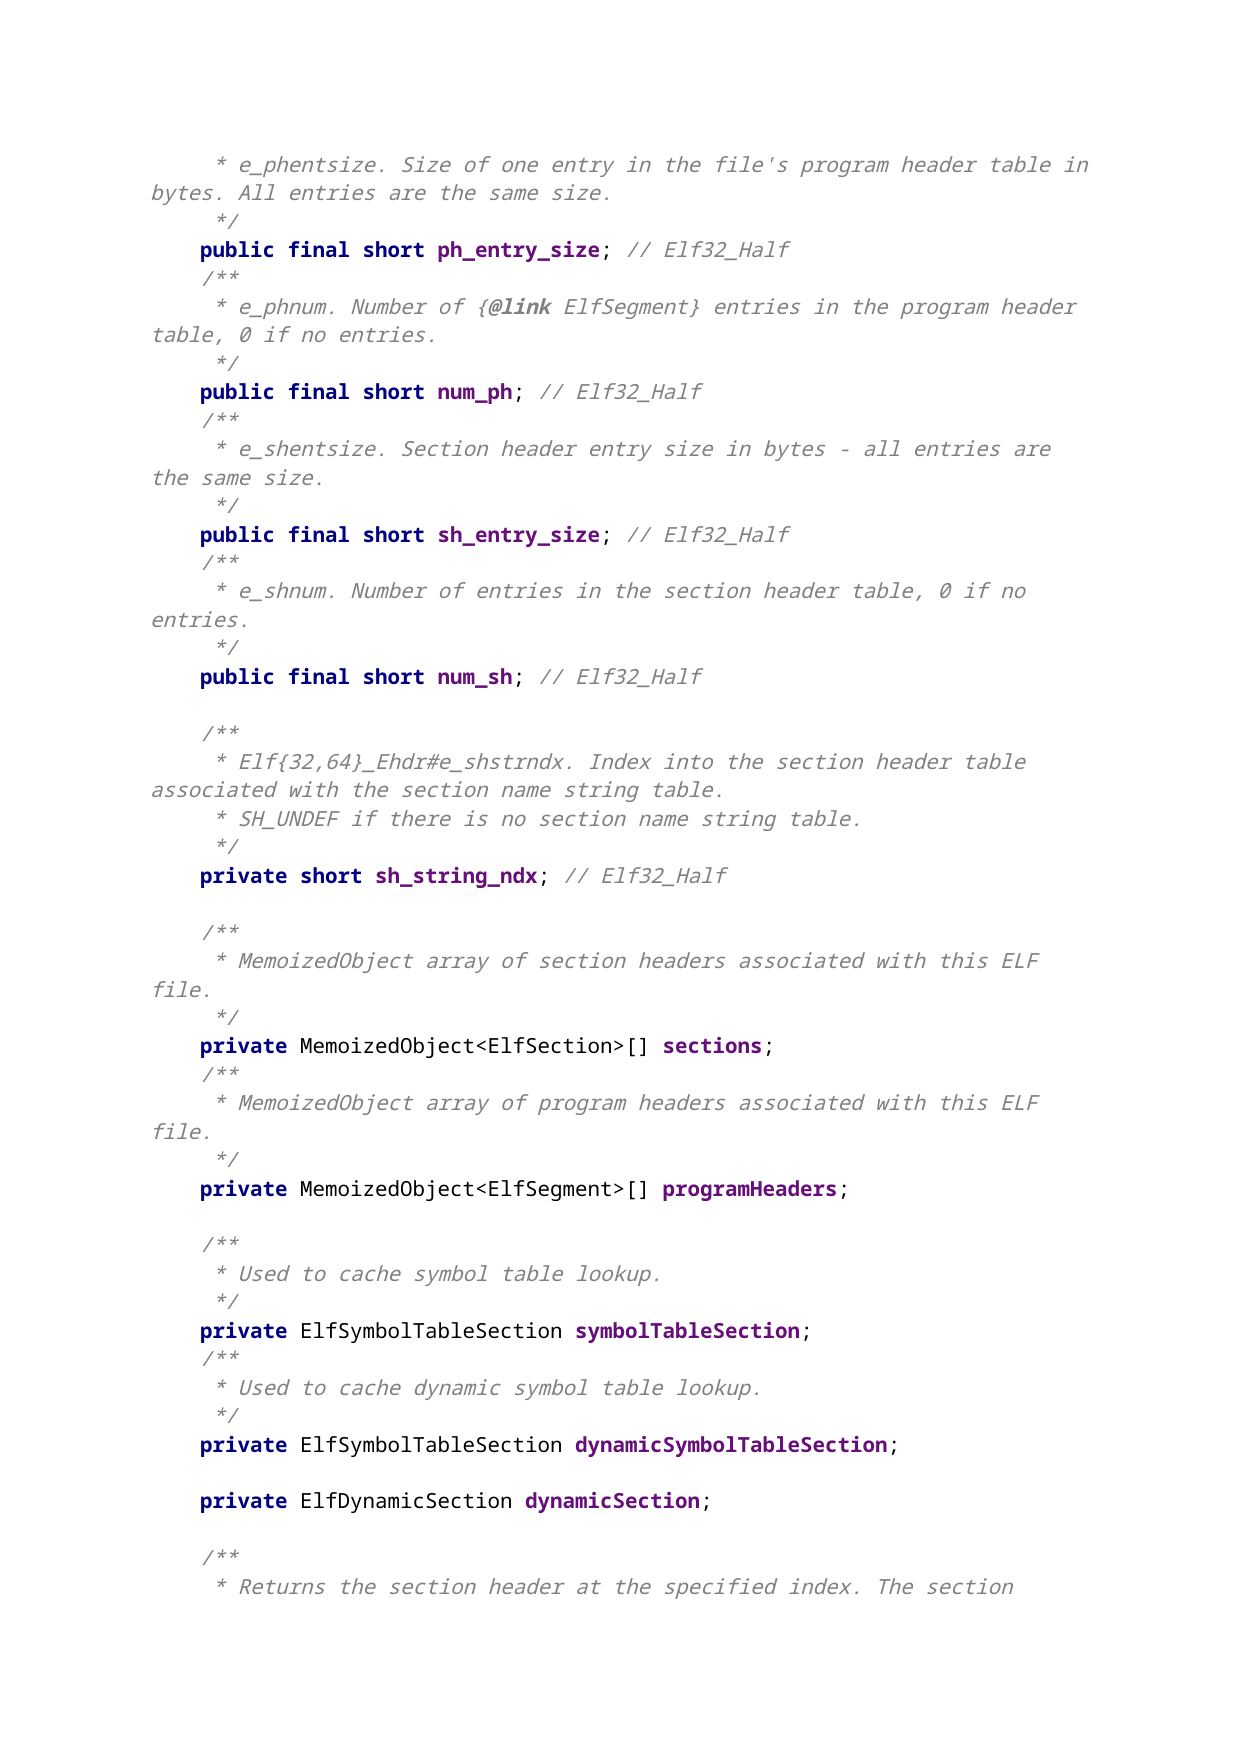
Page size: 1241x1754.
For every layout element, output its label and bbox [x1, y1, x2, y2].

text [150, 150, 1090, 1600]
